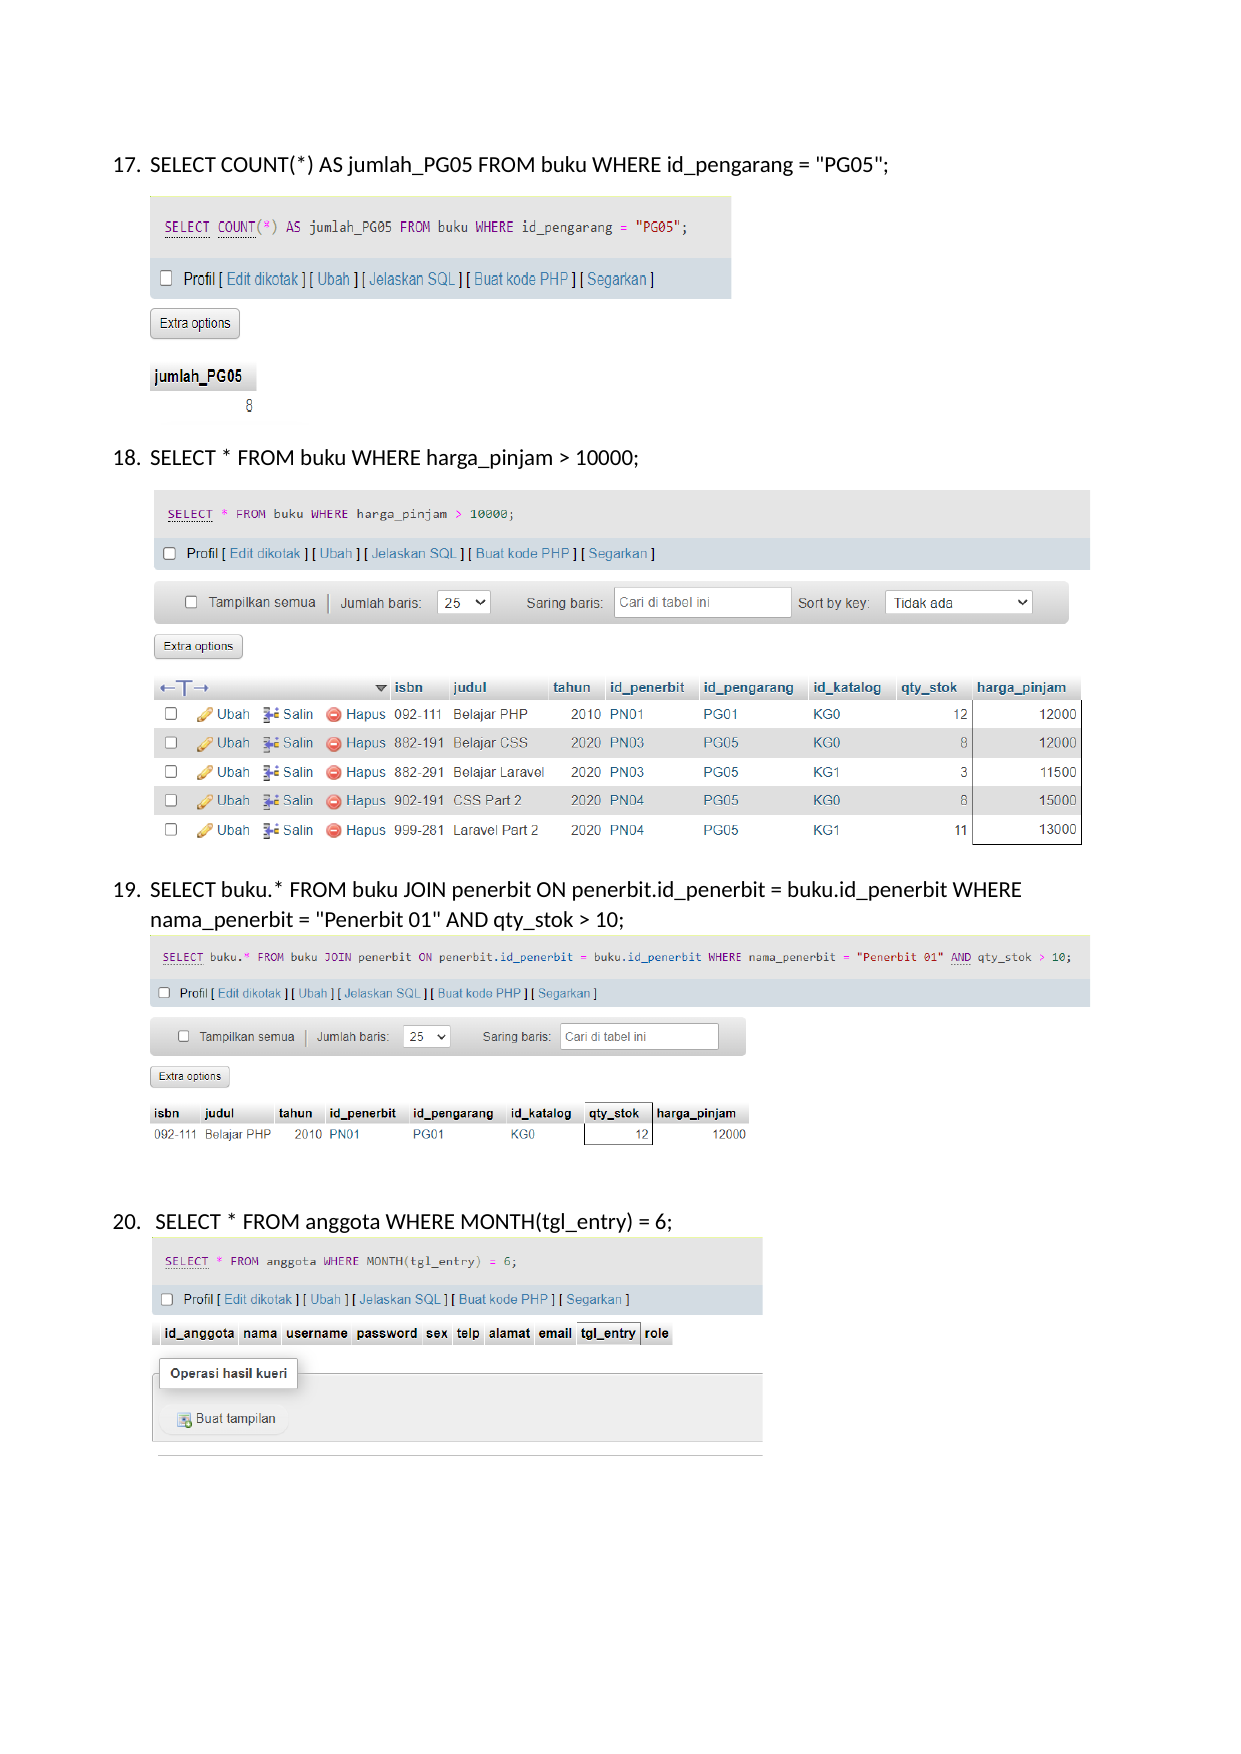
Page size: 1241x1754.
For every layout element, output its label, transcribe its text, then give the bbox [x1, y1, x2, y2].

picture [150, 196, 732, 425]
picture [150, 490, 1091, 856]
picture [150, 1237, 763, 1462]
list SELECT * FROM buku WHERE harga_pinjam > 10000; [112, 443, 1090, 471]
list SELECT COUNT(*) AS jumlah_PG05 FROM buku WHERE id_pengarang = "PG05"; [112, 150, 1090, 178]
list SELECT * FROM anggota WHERE MONTH(tgl_entry) = 6; [112, 1207, 1090, 1235]
picture [150, 935, 1091, 1145]
list SELECT buku.* FROM buku JOIN penerbit ON penerbit.id_penerbit = buku.id_penerbit WHERE nama_penerbit = "Penerbit 01" AND qty_stok > 10; [112, 875, 1090, 933]
